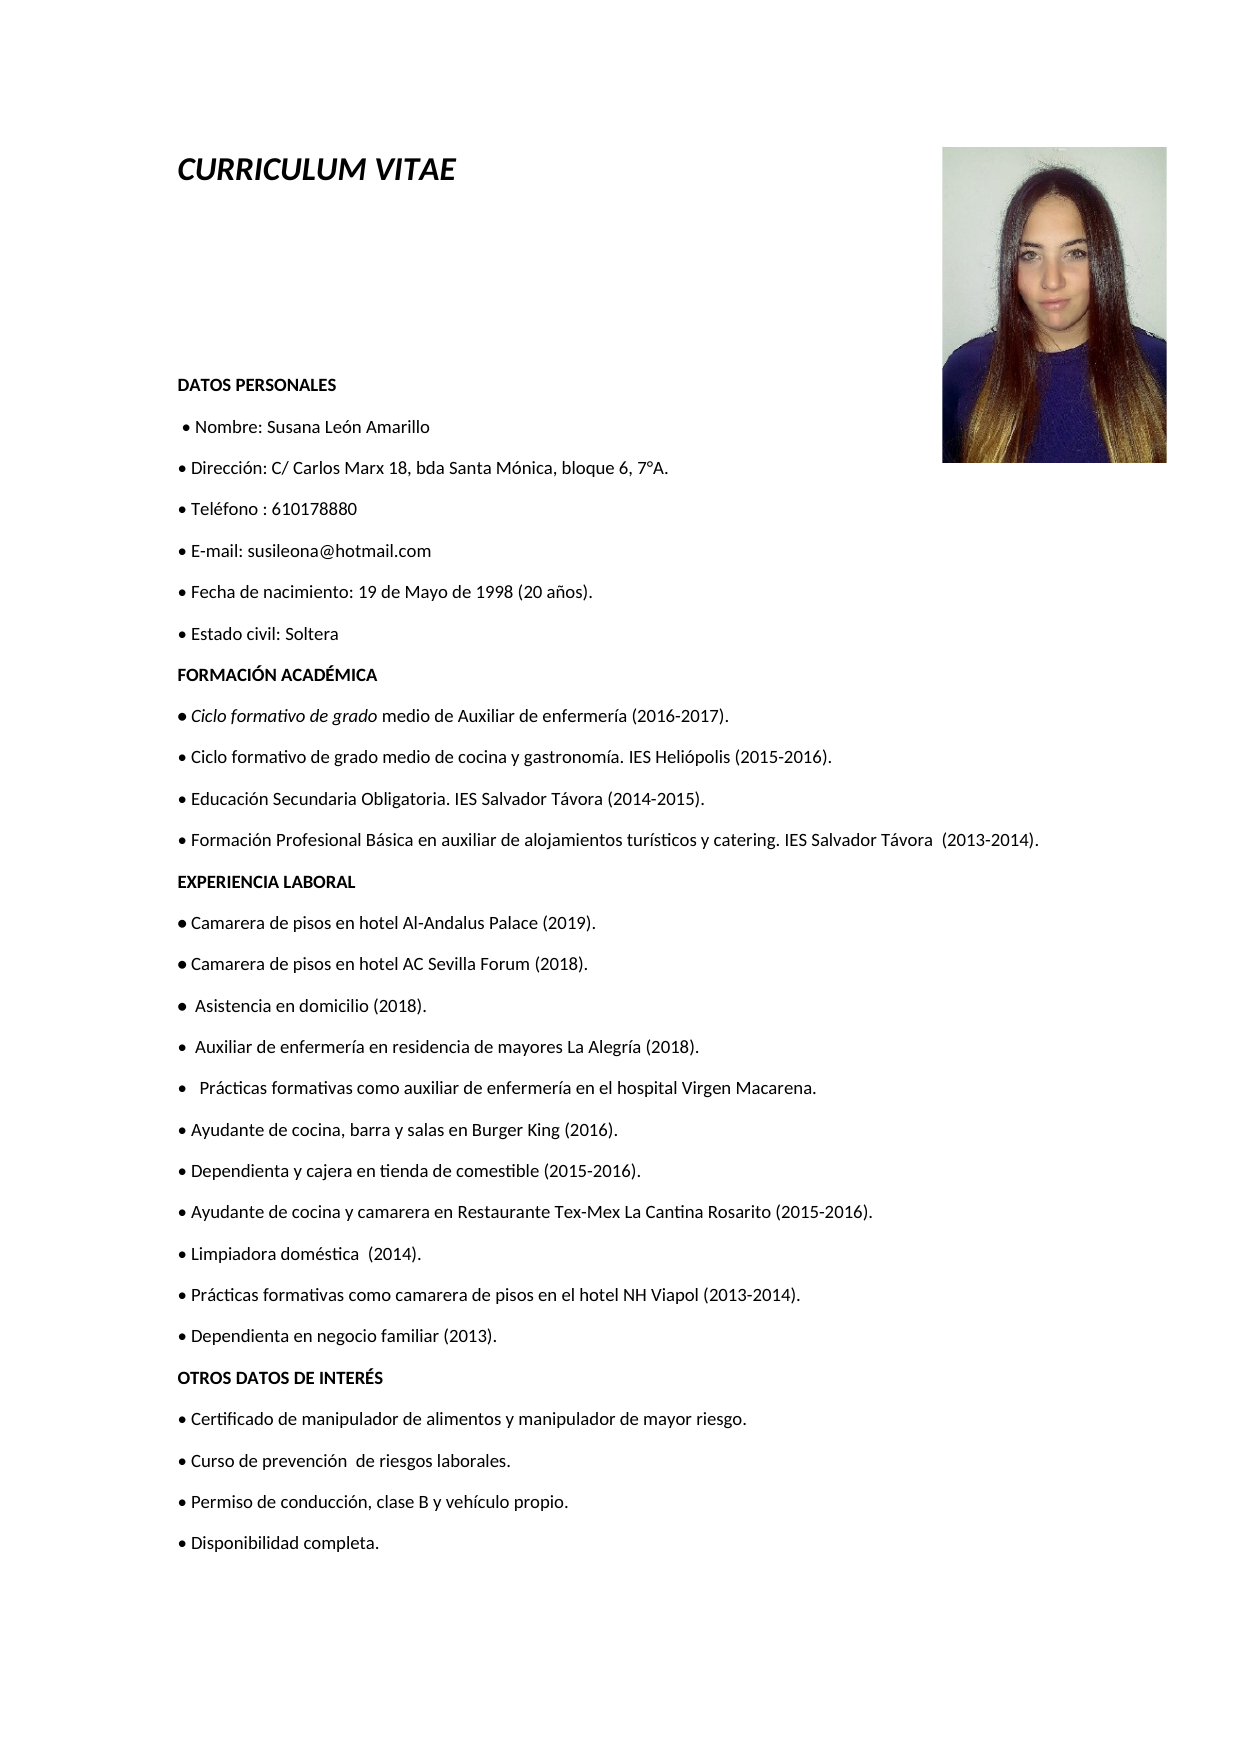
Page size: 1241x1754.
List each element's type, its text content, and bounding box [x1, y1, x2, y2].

text • Permiso de conducción, clase B y vehículo propio. [177, 1490, 1063, 1513]
text • Ciclo formativo de grado medio de Auxiliar de enfermería (2016-2017). [177, 704, 1063, 727]
text • Ayudante de cocina y camarera en Restaurante Tex-Mex La Cantina Rosarito (2015-2016). [177, 1201, 1063, 1223]
text • Teléfono : 610178880 [177, 498, 1063, 521]
text FORMACIÓN ACADÉMICA [177, 663, 1063, 686]
text • Curso de prevención de riesgos laborales. [177, 1449, 1063, 1472]
text • Prácticas formativas como auxiliar de enfermería en el hospital Virgen Macarena. [177, 1077, 1063, 1099]
text • Auxiliar de enfermería en residencia de mayores La Alegría (2018). [177, 1035, 1063, 1058]
text • Prácticas formativas como camarera de pisos en el hotel NH Viapol (2013-2014). [177, 1283, 1063, 1306]
text • Limpiadora doméstica (2014). [177, 1242, 1063, 1265]
text • Ciclo formativo de grado medio de cocina y gastronomía. IES Heliópolis (2015-2016). [177, 746, 1063, 769]
text • Nombre: Susana León Amarillo [177, 415, 942, 438]
text • Dependienta y cajera en tienda de comestible (2015-2016). [177, 1159, 1063, 1182]
text • Certificado de manipulador de alimentos y manipulador de mayor riesgo. [177, 1407, 1063, 1430]
text • Ayudante de cocina, barra y salas en Burger King (2016). [177, 1118, 1063, 1141]
text • Disponibilidad completa. [177, 1531, 1063, 1554]
text • E-mail: susileona@hotmail.com [177, 539, 1063, 562]
text • Estado civil: Soltera [177, 622, 1063, 644]
text • Fecha de nacimiento: 19 de Mayo de 1998 (20 años). [177, 580, 1063, 603]
text • Camarera de pisos en hotel AC Sevilla Forum (2018). [177, 952, 1063, 975]
text • Dirección: C/ Carlos Marx 18, bda Santa Mónica, bloque 6, 7°A. [177, 456, 1063, 479]
text EXPERIENCIA LABORAL [177, 870, 1063, 893]
picture [942, 147, 1167, 463]
text • Asistencia en domicilio (2018). [177, 994, 1063, 1017]
text • Camarera de pisos en hotel Al-Andalus Palace (2019). [177, 911, 1063, 934]
text DATOS PERSONALES [177, 373, 942, 396]
text • Formación Profesional Básica en auxiliar de alojamientos turísticos y catering. IES Salvador Távora (2013-2014). [177, 828, 1063, 851]
text OTROS DATOS DE INTERÉS [177, 1366, 1063, 1389]
text CURRICULUM VITAE [177, 148, 942, 188]
text • Dependienta en negocio familiar (2013). [177, 1325, 1063, 1348]
text • Educación Secundaria Obligatoria. IES Salvador Távora (2014-2015). [177, 787, 1063, 810]
